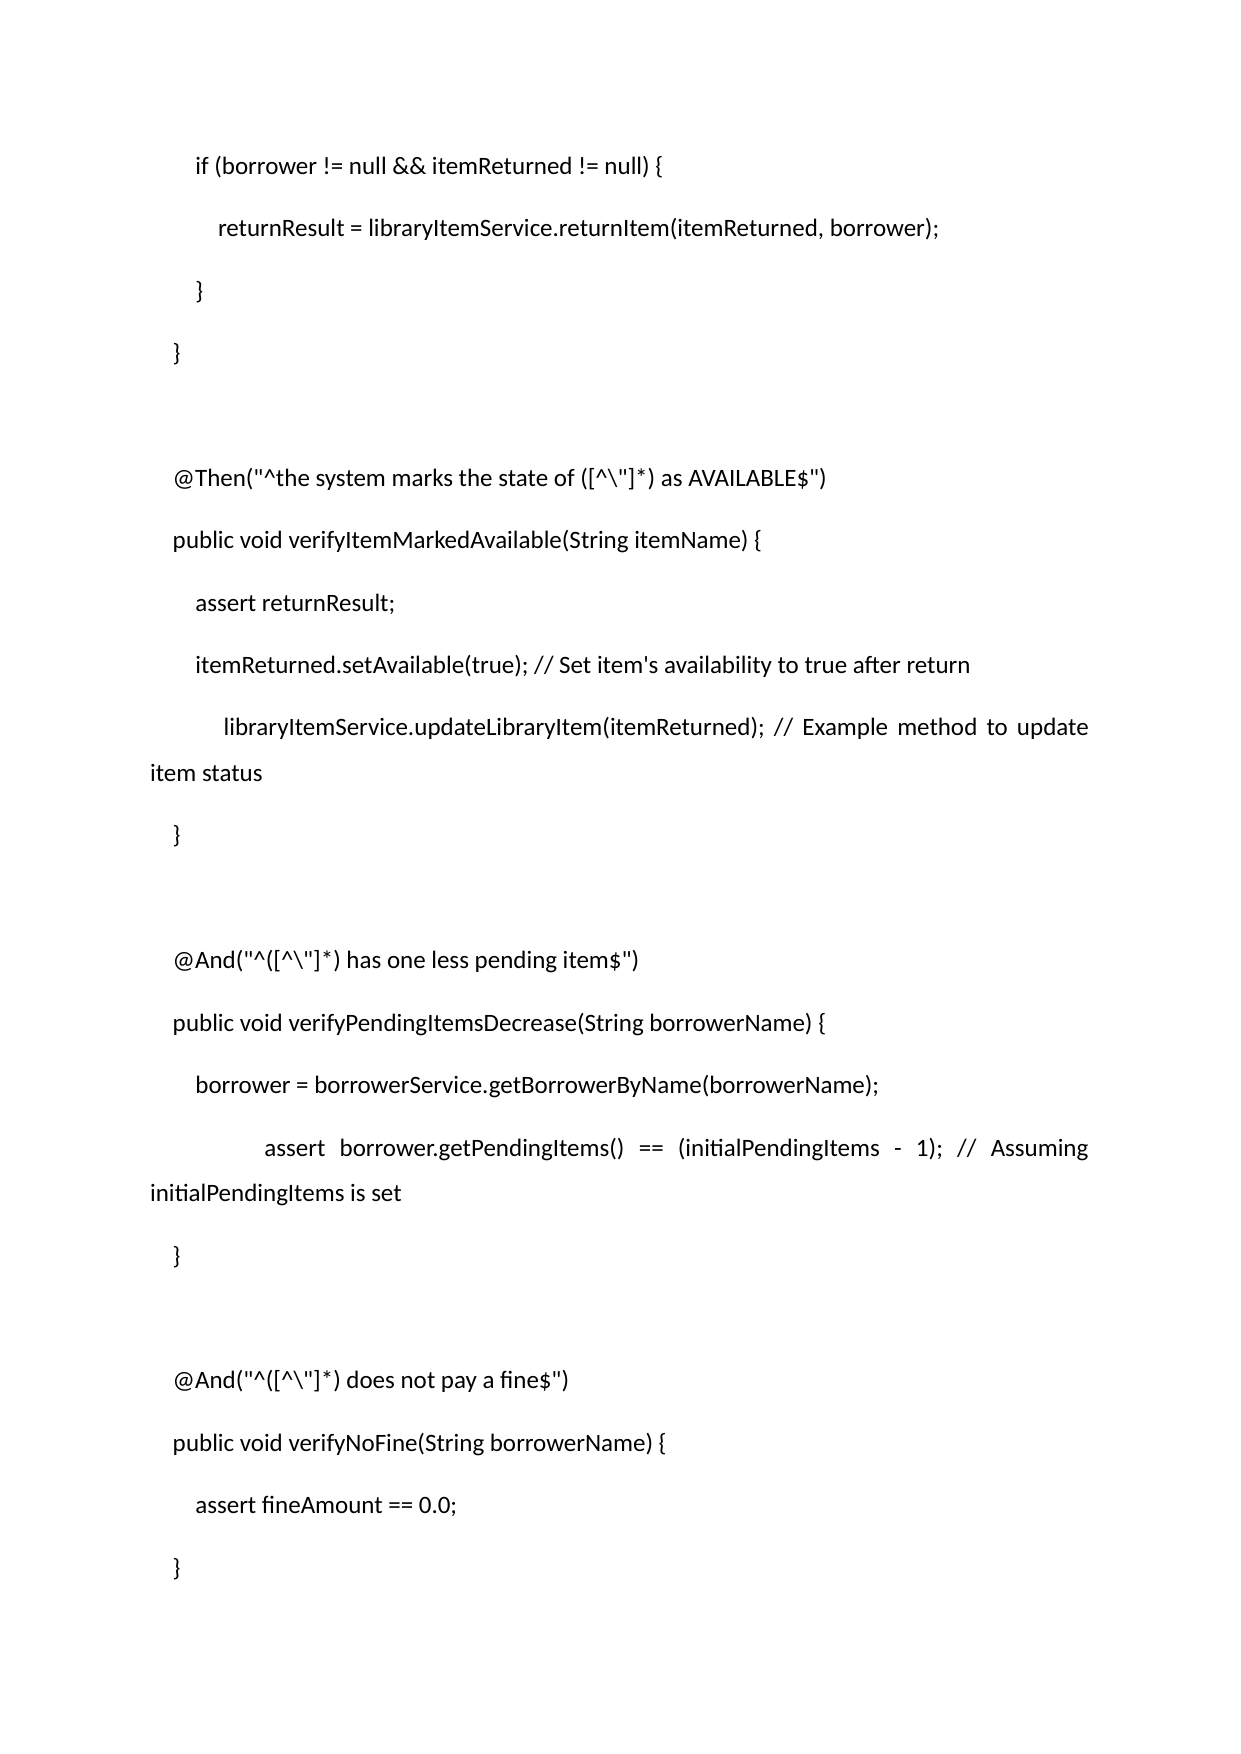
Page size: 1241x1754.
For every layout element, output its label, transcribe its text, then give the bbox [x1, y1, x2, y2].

text } [150, 1552, 1090, 1582]
text } [150, 337, 1090, 368]
text itemReturned.setAvailable(true); // Set item's availability to true after return [150, 649, 1090, 680]
text assert borrower.getPendingItems() == (initialPendingItems - 1); // Assuming initialPendingItems is set [150, 1132, 1090, 1208]
text @Then("^the system marks the state of ([^\"]*) as AVAILABLE$") [150, 462, 1090, 492]
text @And("^([^\"]*) does not pay a fine$") [150, 1364, 1090, 1395]
text assert returnResult; [150, 587, 1090, 617]
text } [150, 820, 1090, 850]
text } [150, 1240, 1090, 1270]
text borrower = borrowerService.getBorrowerByName(borrowerName); [150, 1069, 1090, 1100]
text public void verifyPendingItemsDecrease(String borrowerName) { [150, 1007, 1090, 1037]
text public void verifyItemMarkedAvailable(String itemName) { [150, 524, 1090, 555]
text assert fineAmount == 0.0; [150, 1489, 1090, 1520]
text } [150, 275, 1090, 305]
text libraryItemService.updateLibraryItem(itemReturned); // Example method to update item status [150, 712, 1090, 788]
text returnResult = libraryItemService.returnItem(itemReturned, borrower); [150, 212, 1090, 243]
text if (borrower != null && itemReturned != null) { [150, 150, 1090, 181]
text public void verifyNoFine(String borrowerName) { [150, 1427, 1090, 1457]
text @And("^([^\"]*) has one less pending item$") [150, 944, 1090, 975]
